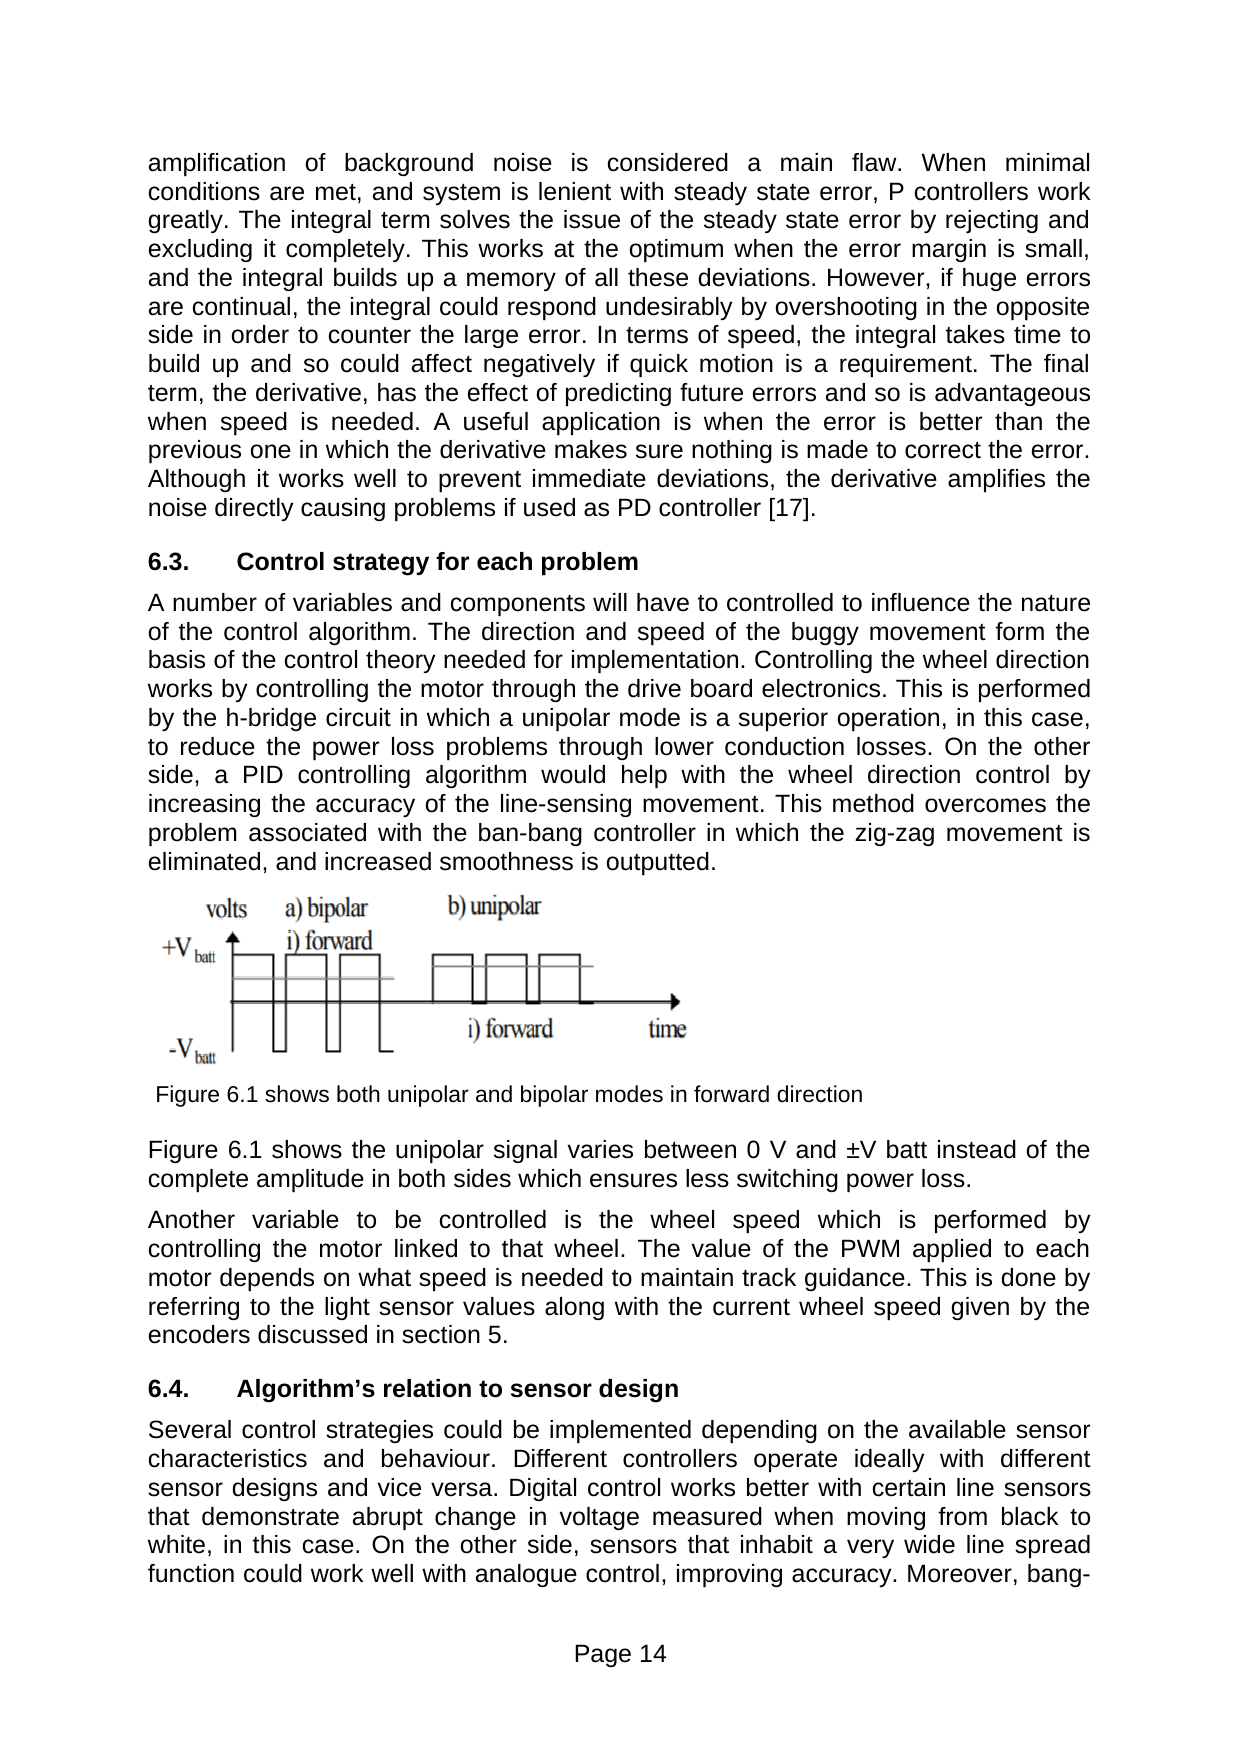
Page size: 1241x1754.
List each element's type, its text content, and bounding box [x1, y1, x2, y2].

text Figure 6.1 shows the unipolar signal varies between 0 V and ±V batt instead of the complete amplitude in both sides which ensures less switching power loss. [148, 1135, 1092, 1193]
text A number of variables and components will have to controlled to influence the nature of the control algorithm. The direction and speed of the buggy movement form the basis of the control theory needed for implementation. Controlling the wheel direction works by controlling the motor through the drive board electronics. This is performed by the h-bridge circuit in which a unipolar mode is a superior operation, in this case, to reduce the power loss problems through lower conduction losses. On the other side, a PID controlling algorithm would help with the wheel direction control by increasing the accuracy of the line-sensing movement. This method overcomes the problem associated with the ban-bang controller in which the zig-zag movement is eliminated, and increased smoothness is outputted. [148, 588, 1092, 875]
picture [155, 887, 716, 1069]
subtitle Algorithm’s relation to sensor design [148, 1374, 1092, 1403]
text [148, 148, 1092, 521]
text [148, 1415, 1092, 1588]
subtitle Control strategy for each problem [148, 546, 1092, 575]
text Another variable to be controlled is the wheel speed which is performed by controlling the motor linked to that wheel. The value of the PWM applied to each motor depends on what speed is needed to maintain track guidance. This is done by referring to the light sensor values along with the current wheel speed given by the encoders discussed in section 5. [148, 1205, 1092, 1349]
